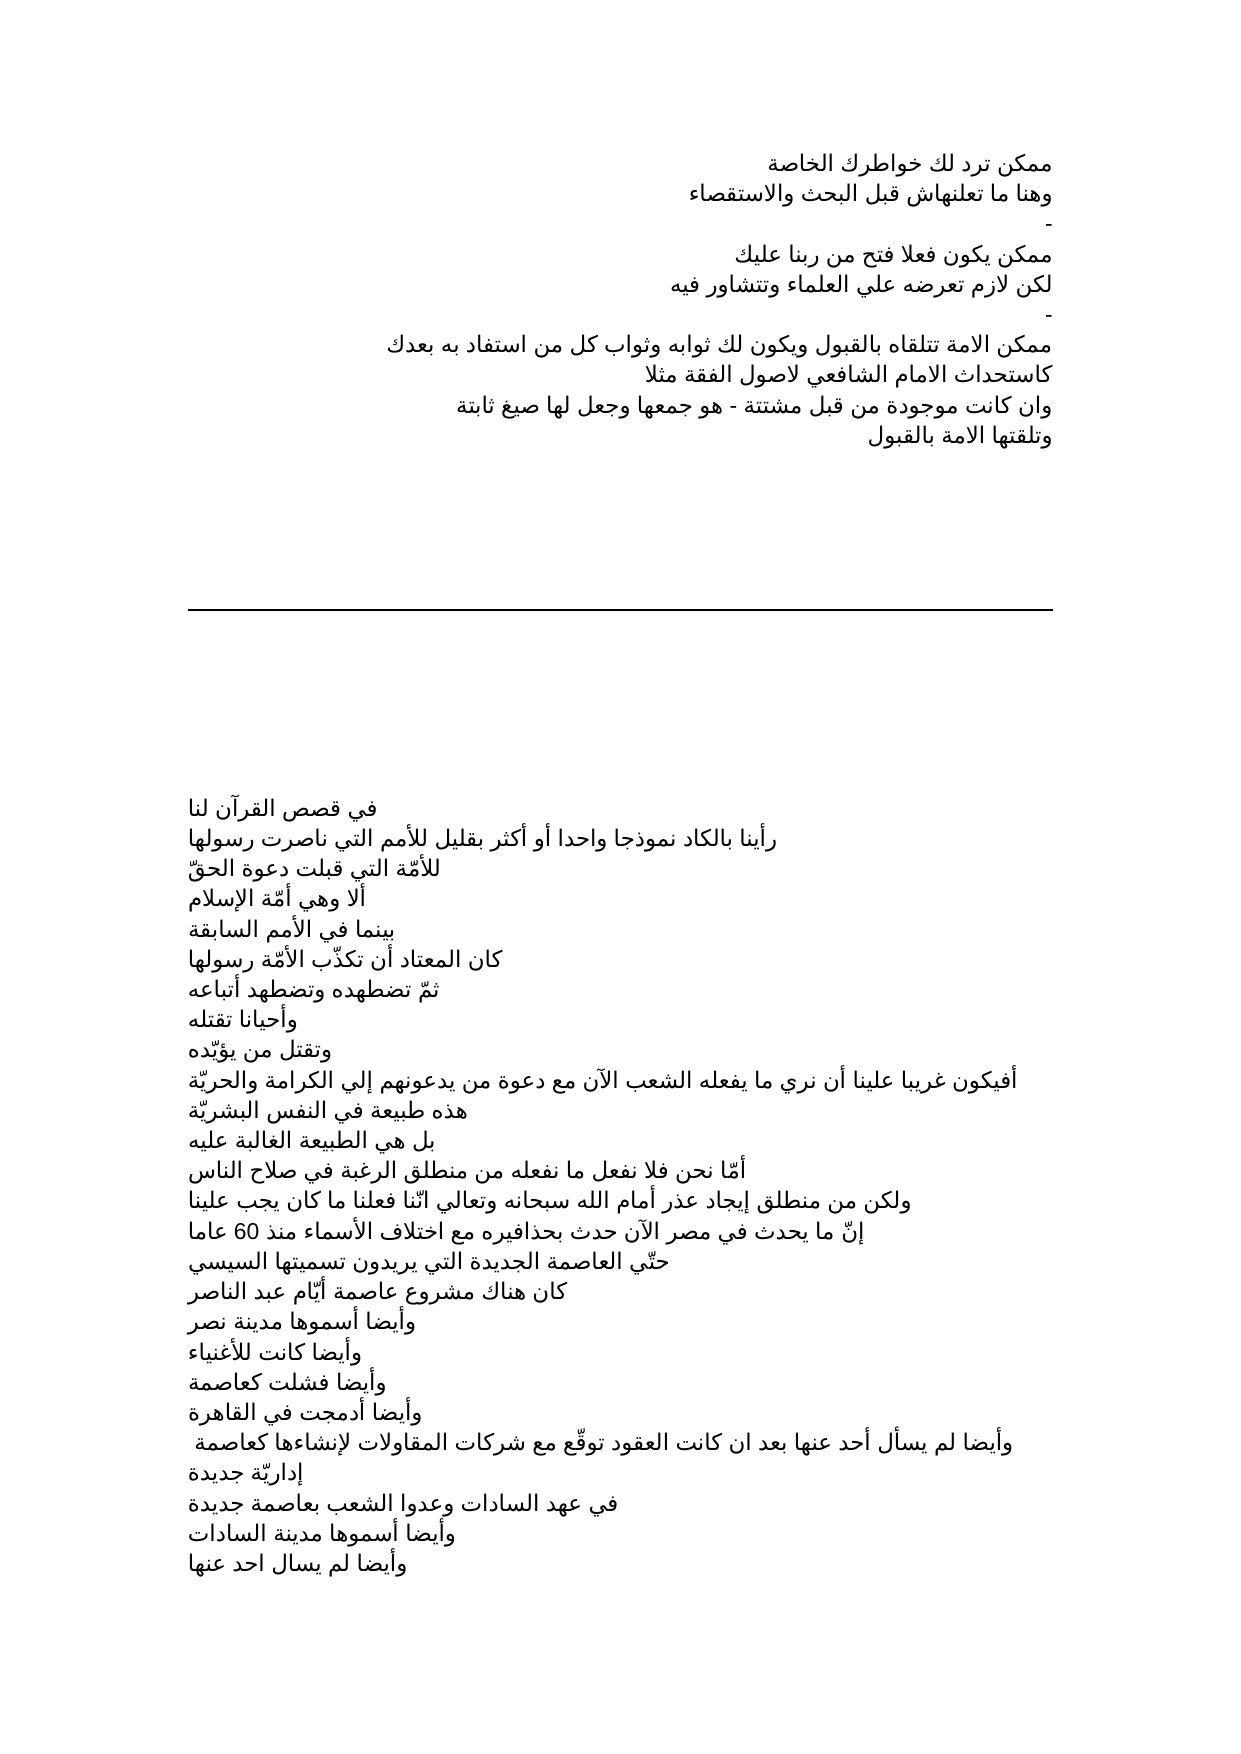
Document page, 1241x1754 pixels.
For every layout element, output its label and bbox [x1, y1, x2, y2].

text [187, 150, 1053, 448]
text [187, 795, 1053, 1576]
